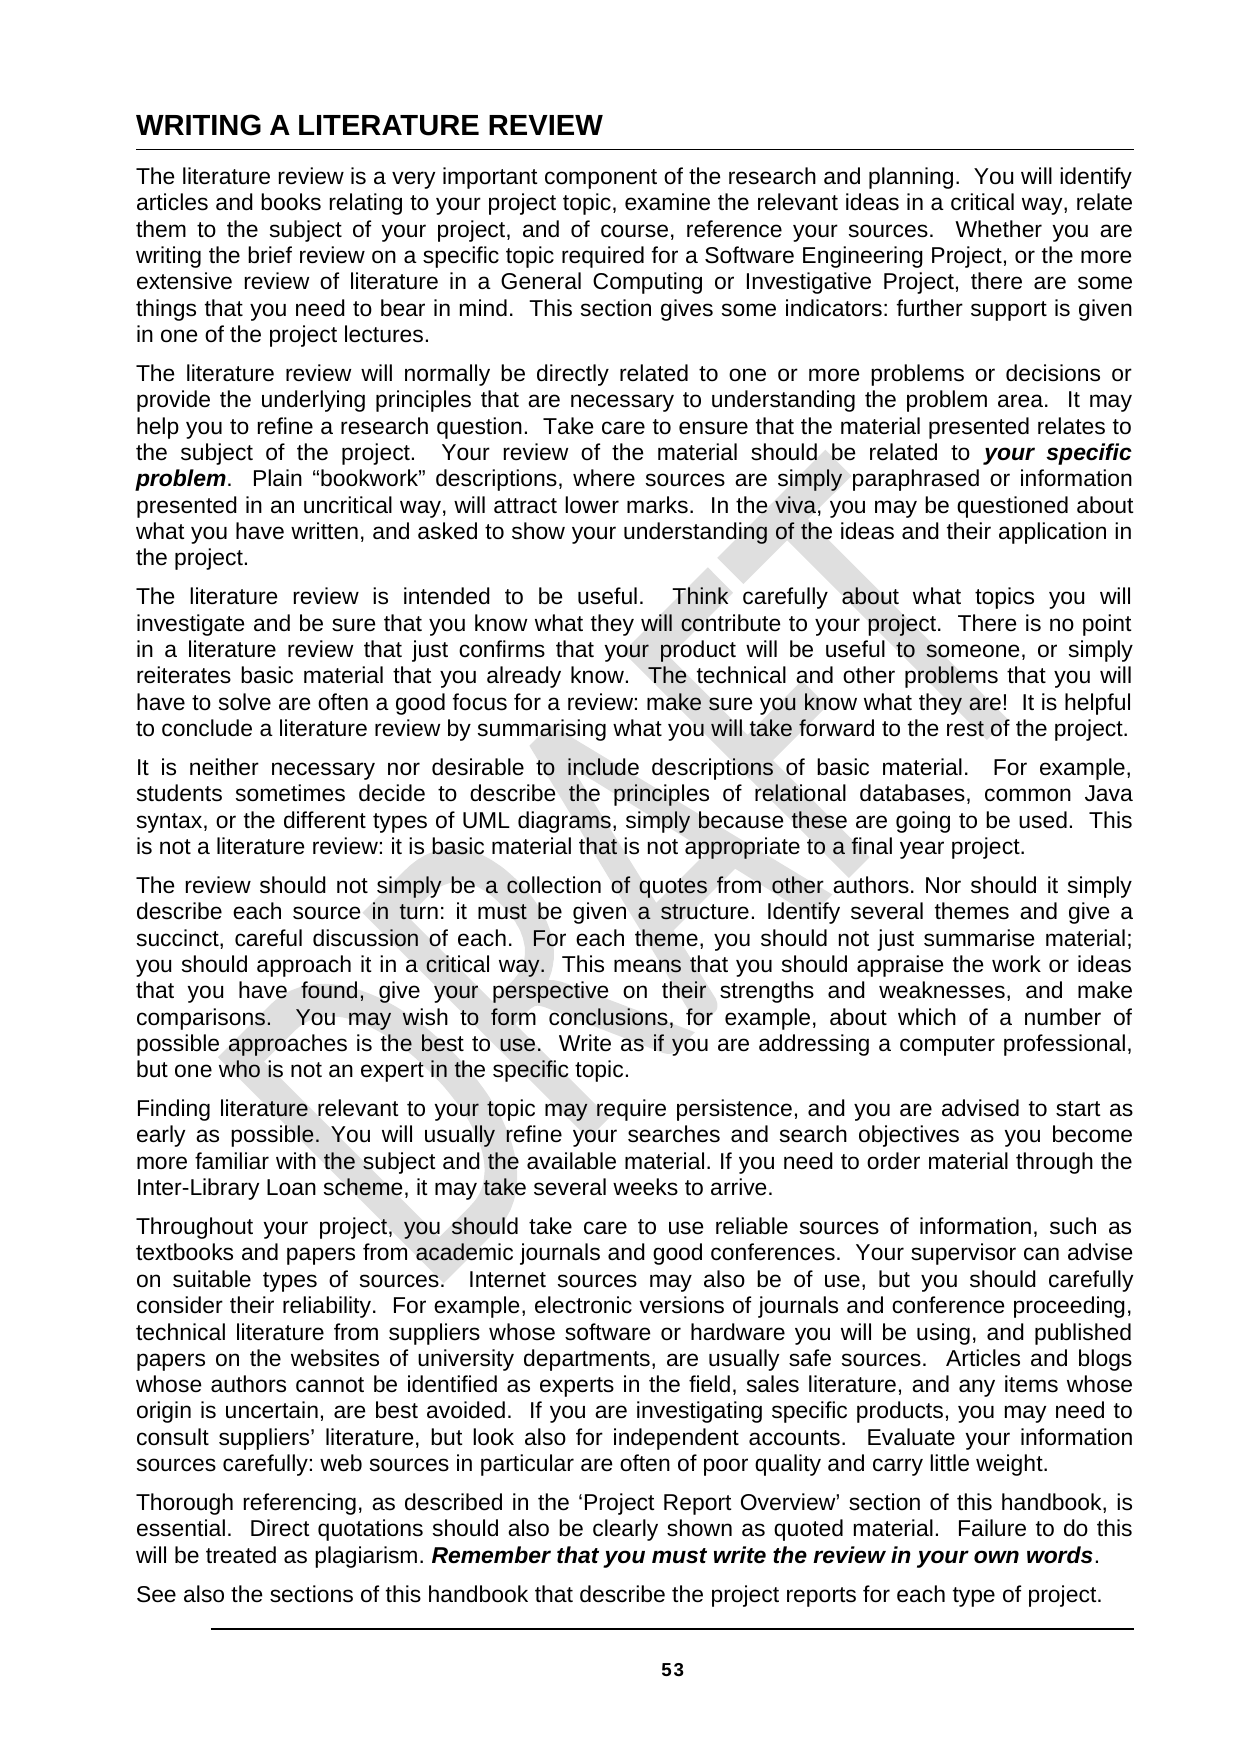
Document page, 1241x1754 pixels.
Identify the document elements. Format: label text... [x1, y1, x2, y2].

text See also the sections of this handbook that describe the project reports for each type of project. [136, 1581, 1134, 1607]
text It is neither necessary nor desirable to include descriptions of basic material. For example, students sometimes decide to describe the principles of relational databases, common Java syntax, or the different types of UML diagrams, simply because these are going to be used. This is not a literature review: it is basic material that is not appropriate to a final year project. [136, 754, 1134, 859]
text The literature review will normally be directly related to one or more problems or decisions or provide the underlying principles that are necessary to understanding the problem area. It may help you to refine a research question. Take care to ensure that the material presented relates to the subject of the project. Your review of the material should be related to your specific problem. Plain “bookwork” descriptions, where sources are simply paraphrased or information presented in an uncritical way, will attract lower marks. In the viva, you may be questioned about what you have written, and asked to show your understanding of the ideas and their application in the project. [136, 360, 1134, 571]
subtitle Writing a Literature Review [136, 105, 1134, 149]
text The literature review is intended to be useful. Think carefully about what topics you will investigate and be sure that you know what they will contribute to your project. There is no point in a literature review that just confirms that your product will be useful to someone, or simply reiterates basic material that you already know. The technical and other problems that you will have to solve are often a good focus for a review: make sure you know what they are! It is helpful to conclude a literature review by summarising what you will take forward to the rest of the project. [136, 583, 1134, 741]
text The literature review is a very important component of the research and planning. You will identify articles and books relating to your project topic, examine the relevant ideas in a critical way, relate them to the subject of your project, and of course, reference your sources. Whether you are writing the brief review on a specific topic required for a Software Engineering Project, or the more extensive review of literature in a General Computing or Investigative Project, there are some things that you need to bear in mind. This section gives some indicators: further support is given in one of the project lectures. [136, 163, 1134, 347]
text The review should not simply be a collection of quotes from other authors. Nor should it simply describe each source in turn: it must be given a structure. Identify several themes and give a succinct, careful discussion of each. For each theme, you should not just summarise material; you should approach it in a critical way. This means that you should appraise the work or ideas that you have found, give your perspective on their strengths and weaknesses, and make comparisons. You may wish to form conclusions, for example, about which of a number of possible approaches is the best to use. Write as if you are addressing a computer professional, but one who is not an expert in the specific topic. [136, 872, 1134, 1083]
text Thorough referencing, as described in the ‘Project Report Overview’ section of this handbook, is essential. Direct quotations should also be clearly shown as quoted material. Failure to do this will be treated as plagiarism. Remember that you must write the review in your own words. [136, 1489, 1134, 1568]
text Finding literature relevant to your topic may require persistence, and you are advised to start as early as possible. You will usually refine your searches and search objectives as you become more familiar with the subject and the available material. If you need to order material through the Inter-Library Loan scheme, it may take several weeks to arrive. [136, 1095, 1134, 1201]
text Throughout your project, you should take care to use reliable sources of information, such as textbooks and papers from academic journals and good conferences. Your supervisor can advise on suitable types of sources. Internet sources may also be of use, but you should carefully consider their reliability. For example, electronic versions of journals and conference proceeding, technical literature from suppliers whose software or hardware you will be using, and published papers on the websites of university departments, are usually safe sources. Articles and blogs whose authors cannot be identified as experts in the field, sales literature, and any items whose origin is uncertain, are best avoided. If you are investigating specific products, you may need to consult suppliers’ literature, but look also for independent accounts. Evaluate your information sources carefully: web sources in particular are often of poor quality and carry little weight. [136, 1213, 1134, 1477]
